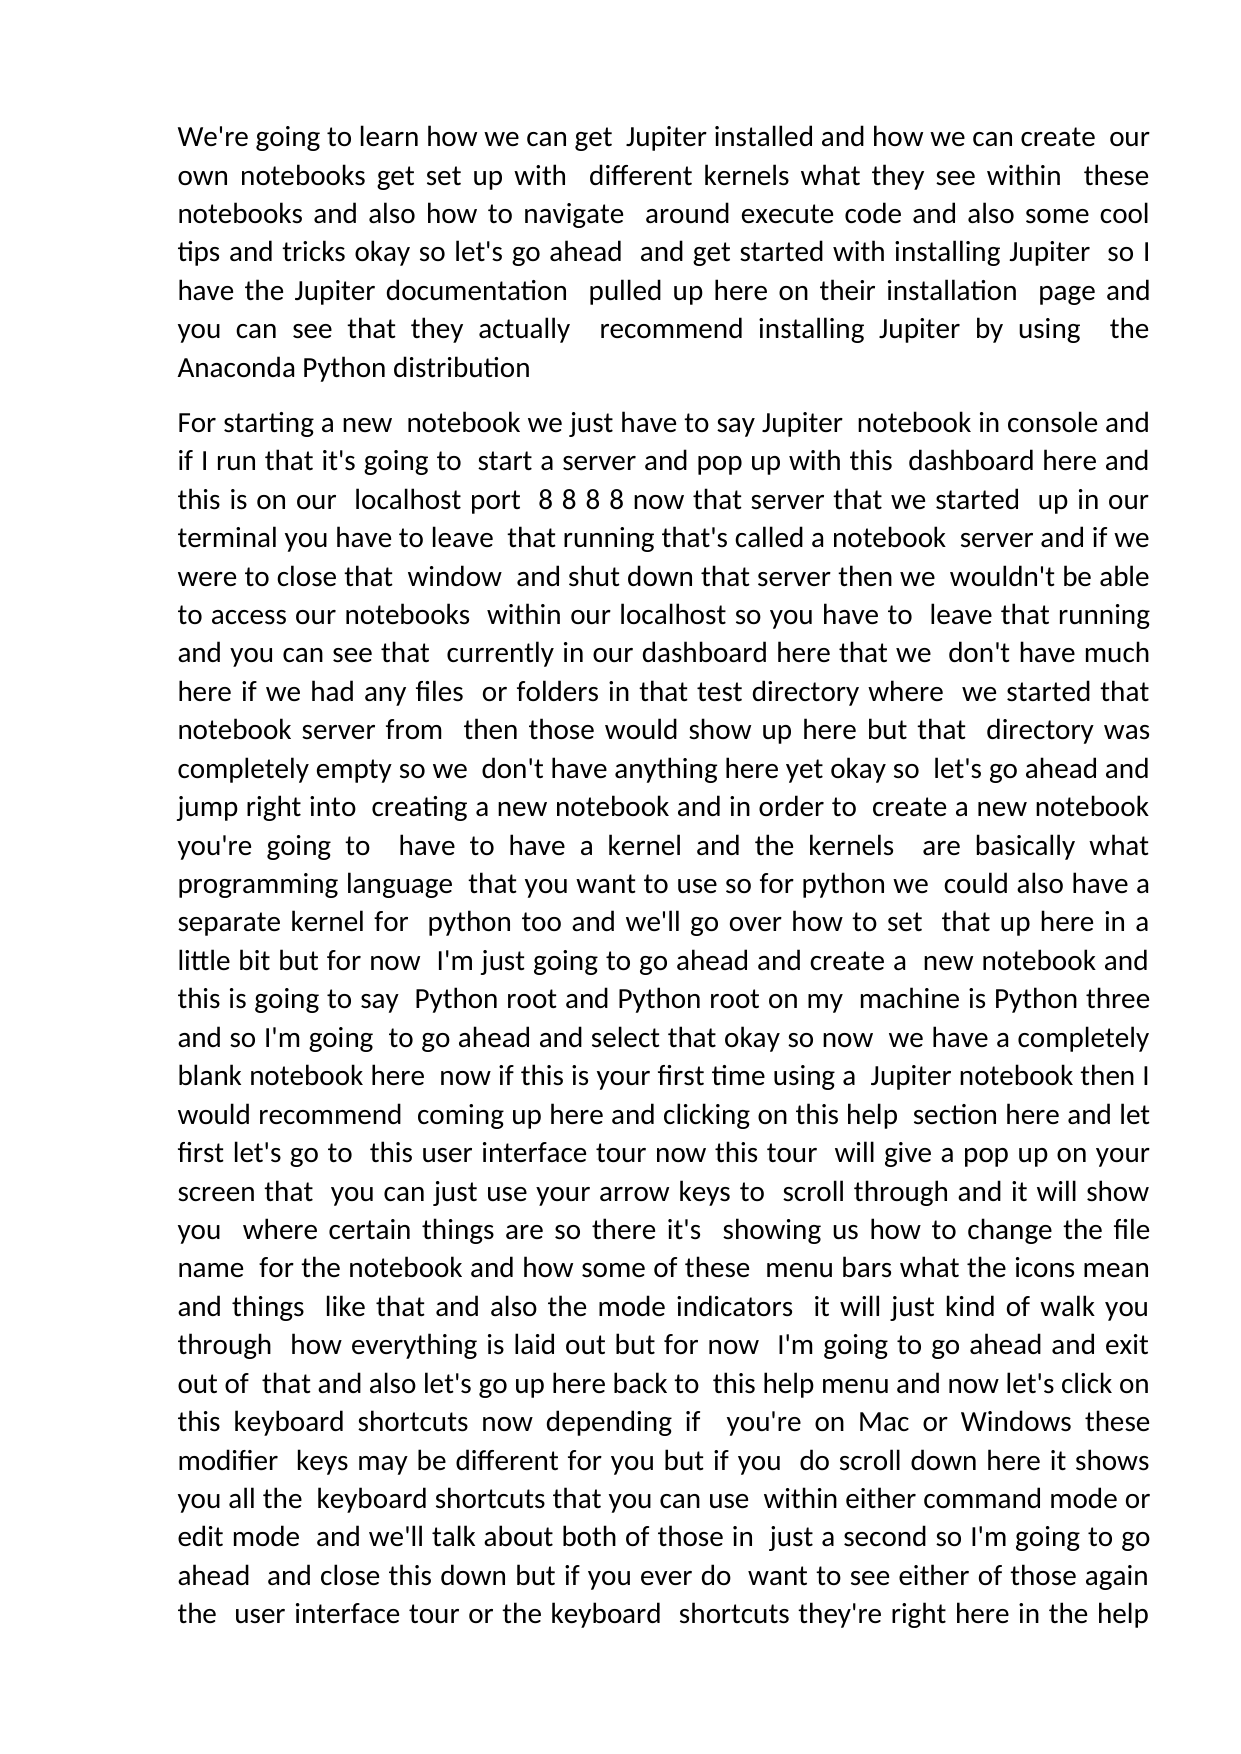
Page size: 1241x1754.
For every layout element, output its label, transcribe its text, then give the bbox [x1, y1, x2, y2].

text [177, 404, 1152, 1631]
text We're going to learn how we can get Jupiter installed and how we can create our own notebooks get set up with different kernels what they see within these notebooks and also how to navigate around execute code and also some cool tips and tricks okay so let's go ahead and get started with installing Jupiter so I have the Jupiter documentation pulled up here on their installation page and you can see that they actually recommend installing Jupiter by using the Anaconda Python distribution [177, 118, 1152, 384]
